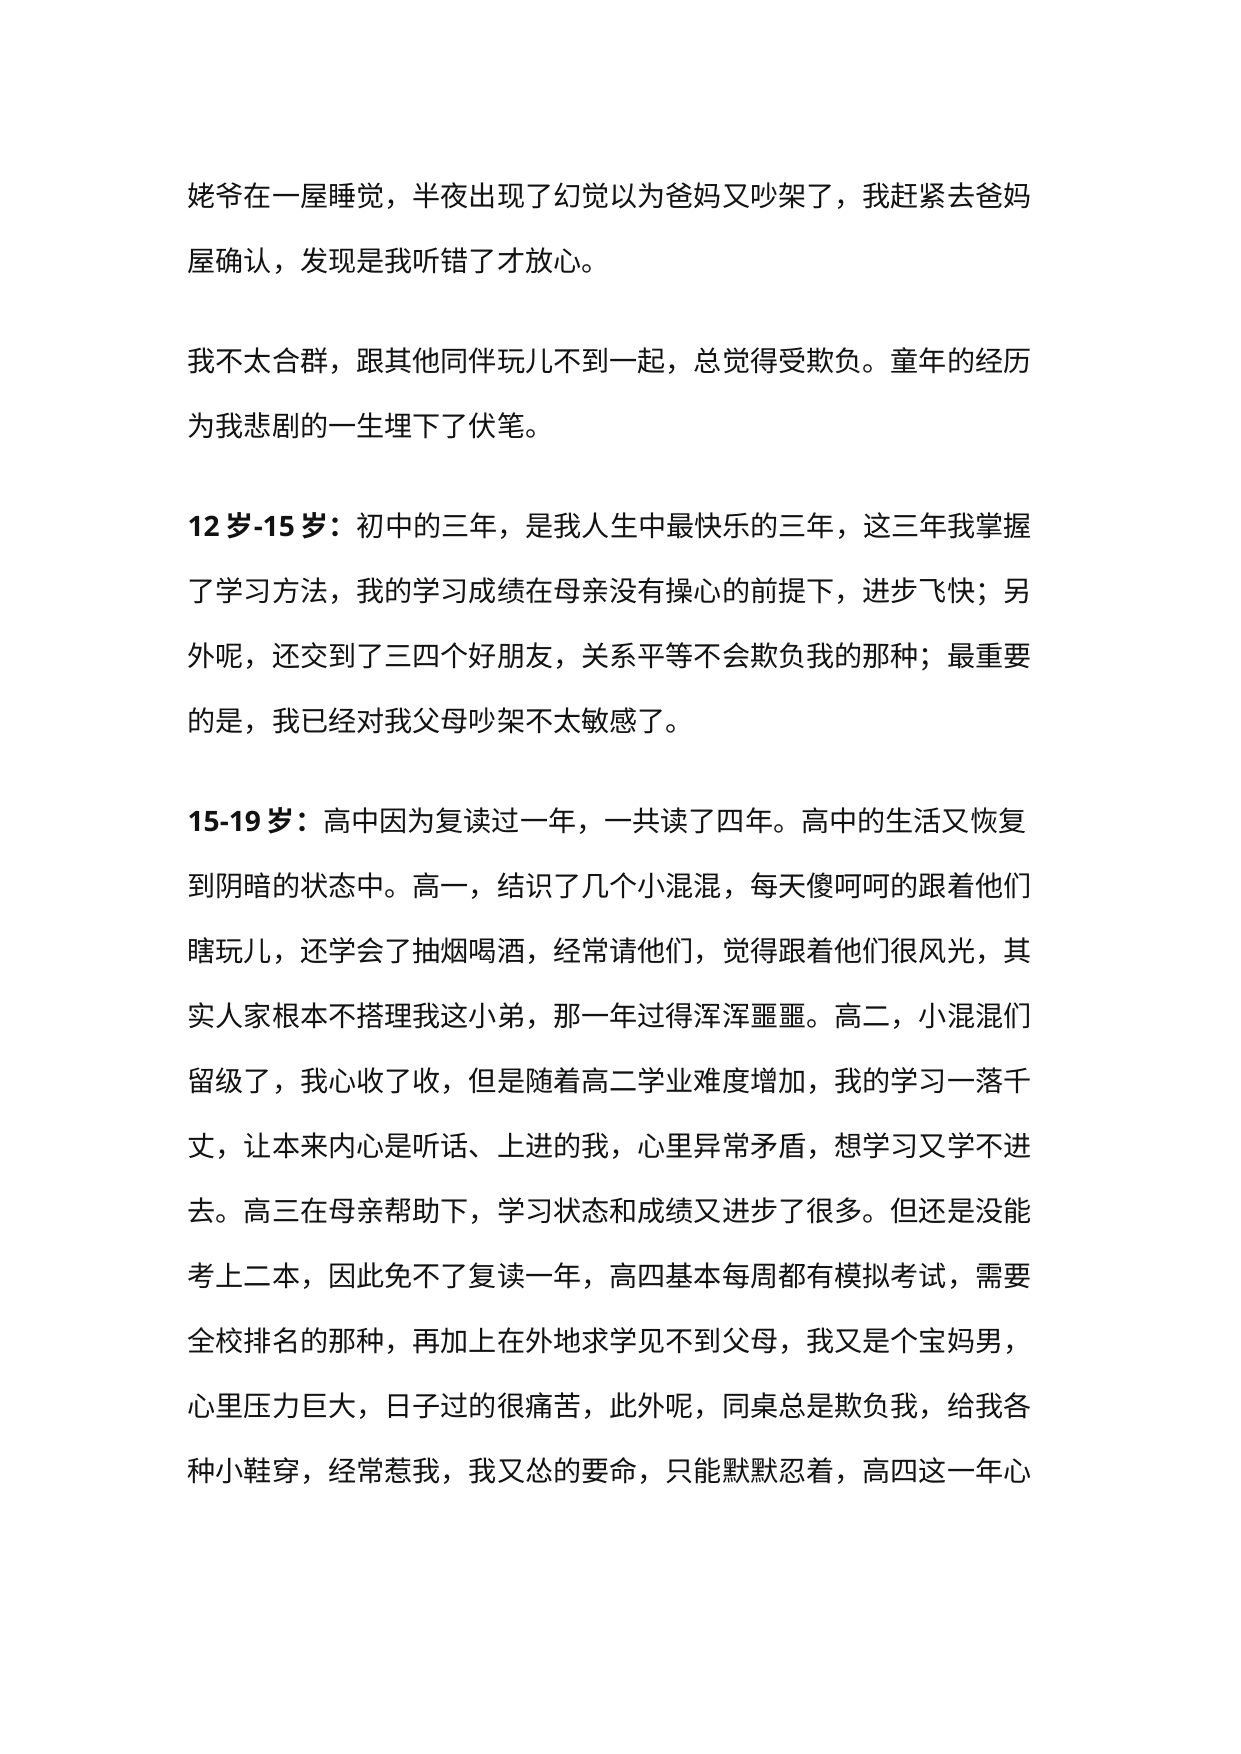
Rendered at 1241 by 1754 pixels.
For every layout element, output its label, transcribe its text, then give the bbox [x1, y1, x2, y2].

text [187, 162, 1053, 292]
text 12岁-15岁：初中的三年，是我人生中最快乐的三年，这三年我掌握了学习方法，我的学习成绩在母亲没有操心的前提下，进步飞快；另外呢，还交到了三四个好朋友，关系平等不会欺负我的那种；最重要的是，我已经对我父母吵架不太敏感了。 [187, 492, 1053, 752]
text 我不太合群，跟其他同伴玩儿不到一起，总觉得受欺负。童年的经历为我悲剧的一生埋下了伏笔。 [187, 327, 1053, 457]
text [187, 787, 1053, 1502]
